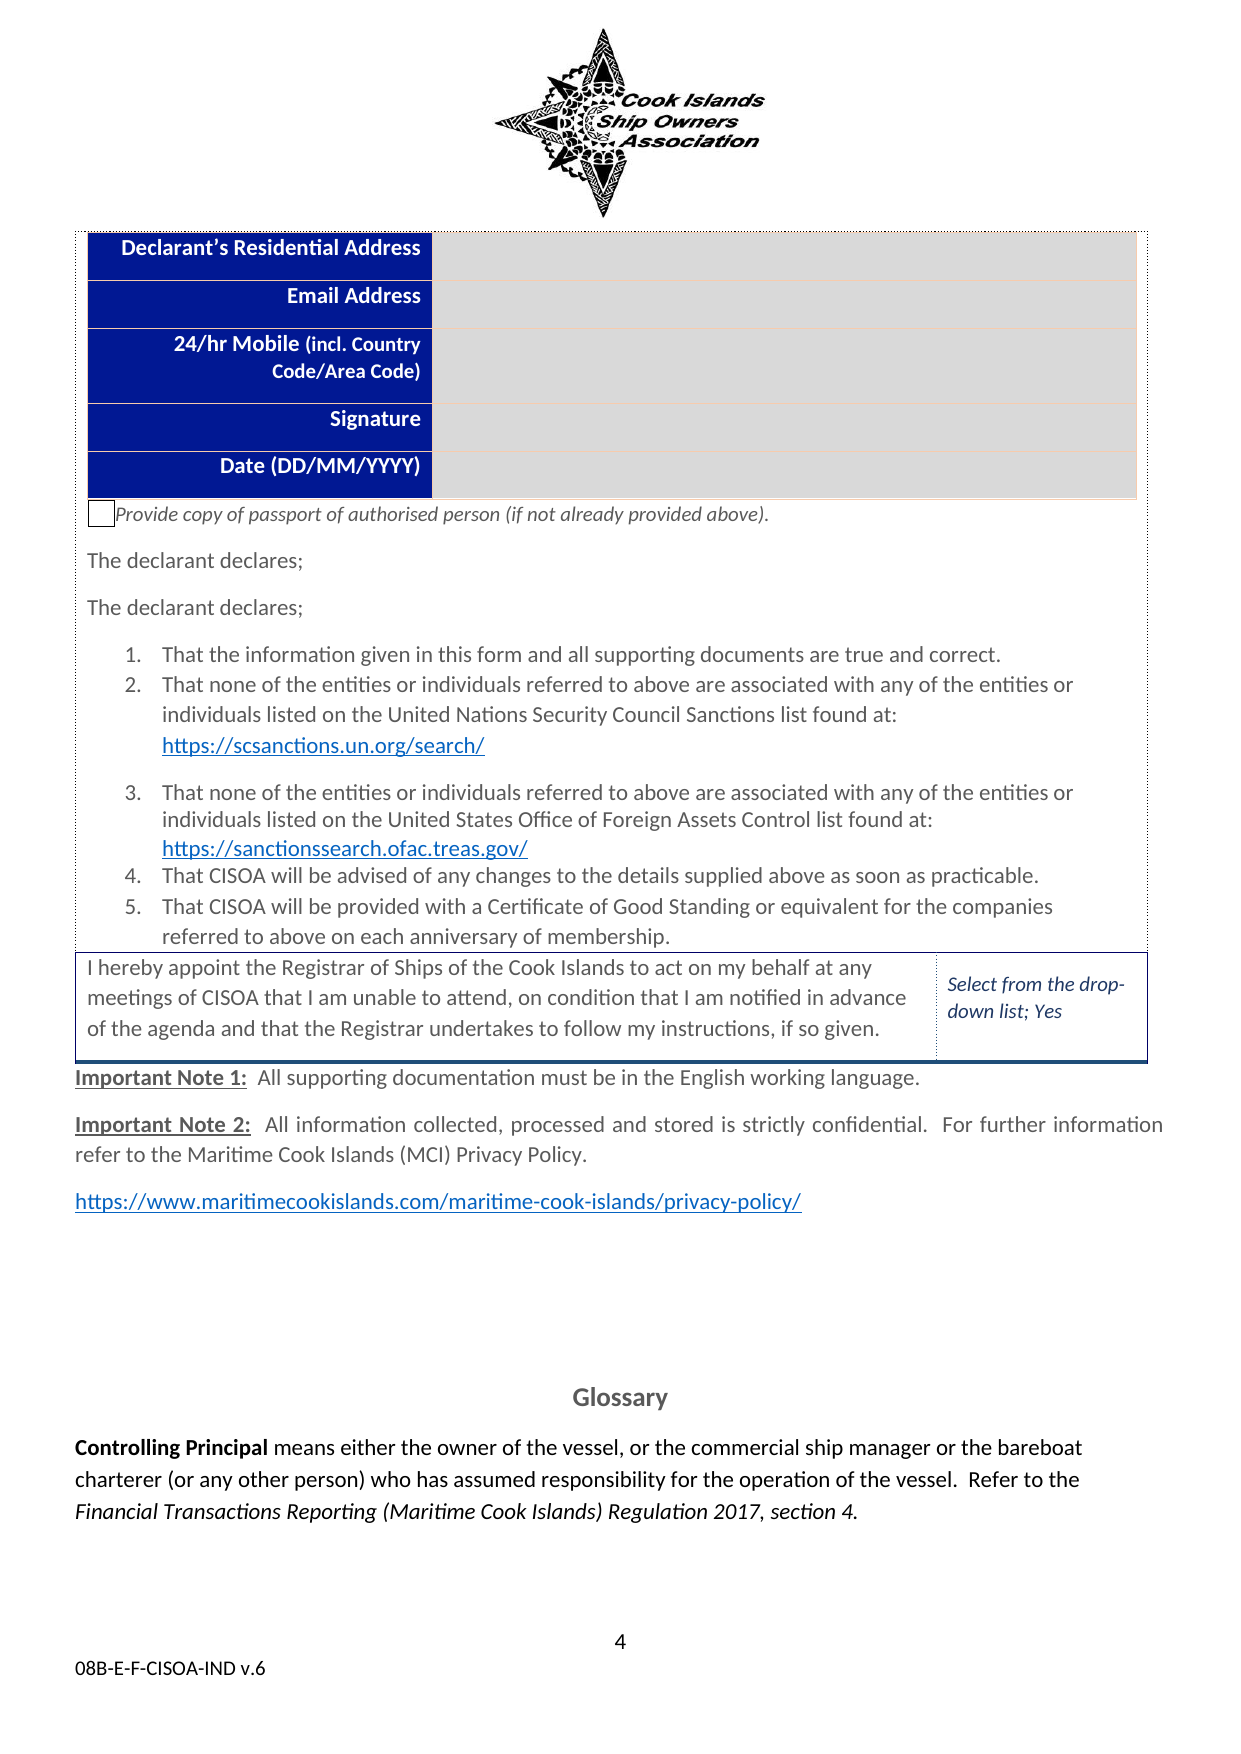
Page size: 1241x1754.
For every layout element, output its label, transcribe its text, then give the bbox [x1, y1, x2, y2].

text Important Note 1: All supporting documentation must be in the English working language. [75, 1063, 1165, 1092]
picture [358, 15, 848, 231]
text Controlling Principal means either the owner of the vessel, or the commercial ship manager or the bareboat charterer (or any other person) who has assumed responsibility for the operation of the vessel. Refer to the Financial Transactions Reporting (Maritime Cook Islands) Regulation 2017, section 4. [75, 1433, 1165, 1525]
text Important Note 2: All information collected, processed and stored is strictly confidential. For further information refer to the Maritime Cook Islands (MCI) Privacy Policy. [75, 1110, 1165, 1169]
table_cell Select from the drop-down list; [936, 953, 1147, 1060]
text https://www.maritimecookislands.com/maritime-cook-islands/privacy-policy/ [75, 1187, 1165, 1216]
text Glossary [75, 1380, 1165, 1413]
table_cell I hereby appoint the Registrar of Ships of the Cook Islands to act on my behalf at any meetings of CISOA that I am unable to attend, on condition that I am notified in advance of the agenda and that the Registrar undertakes to follow my instructions, if so given. [76, 953, 936, 1060]
